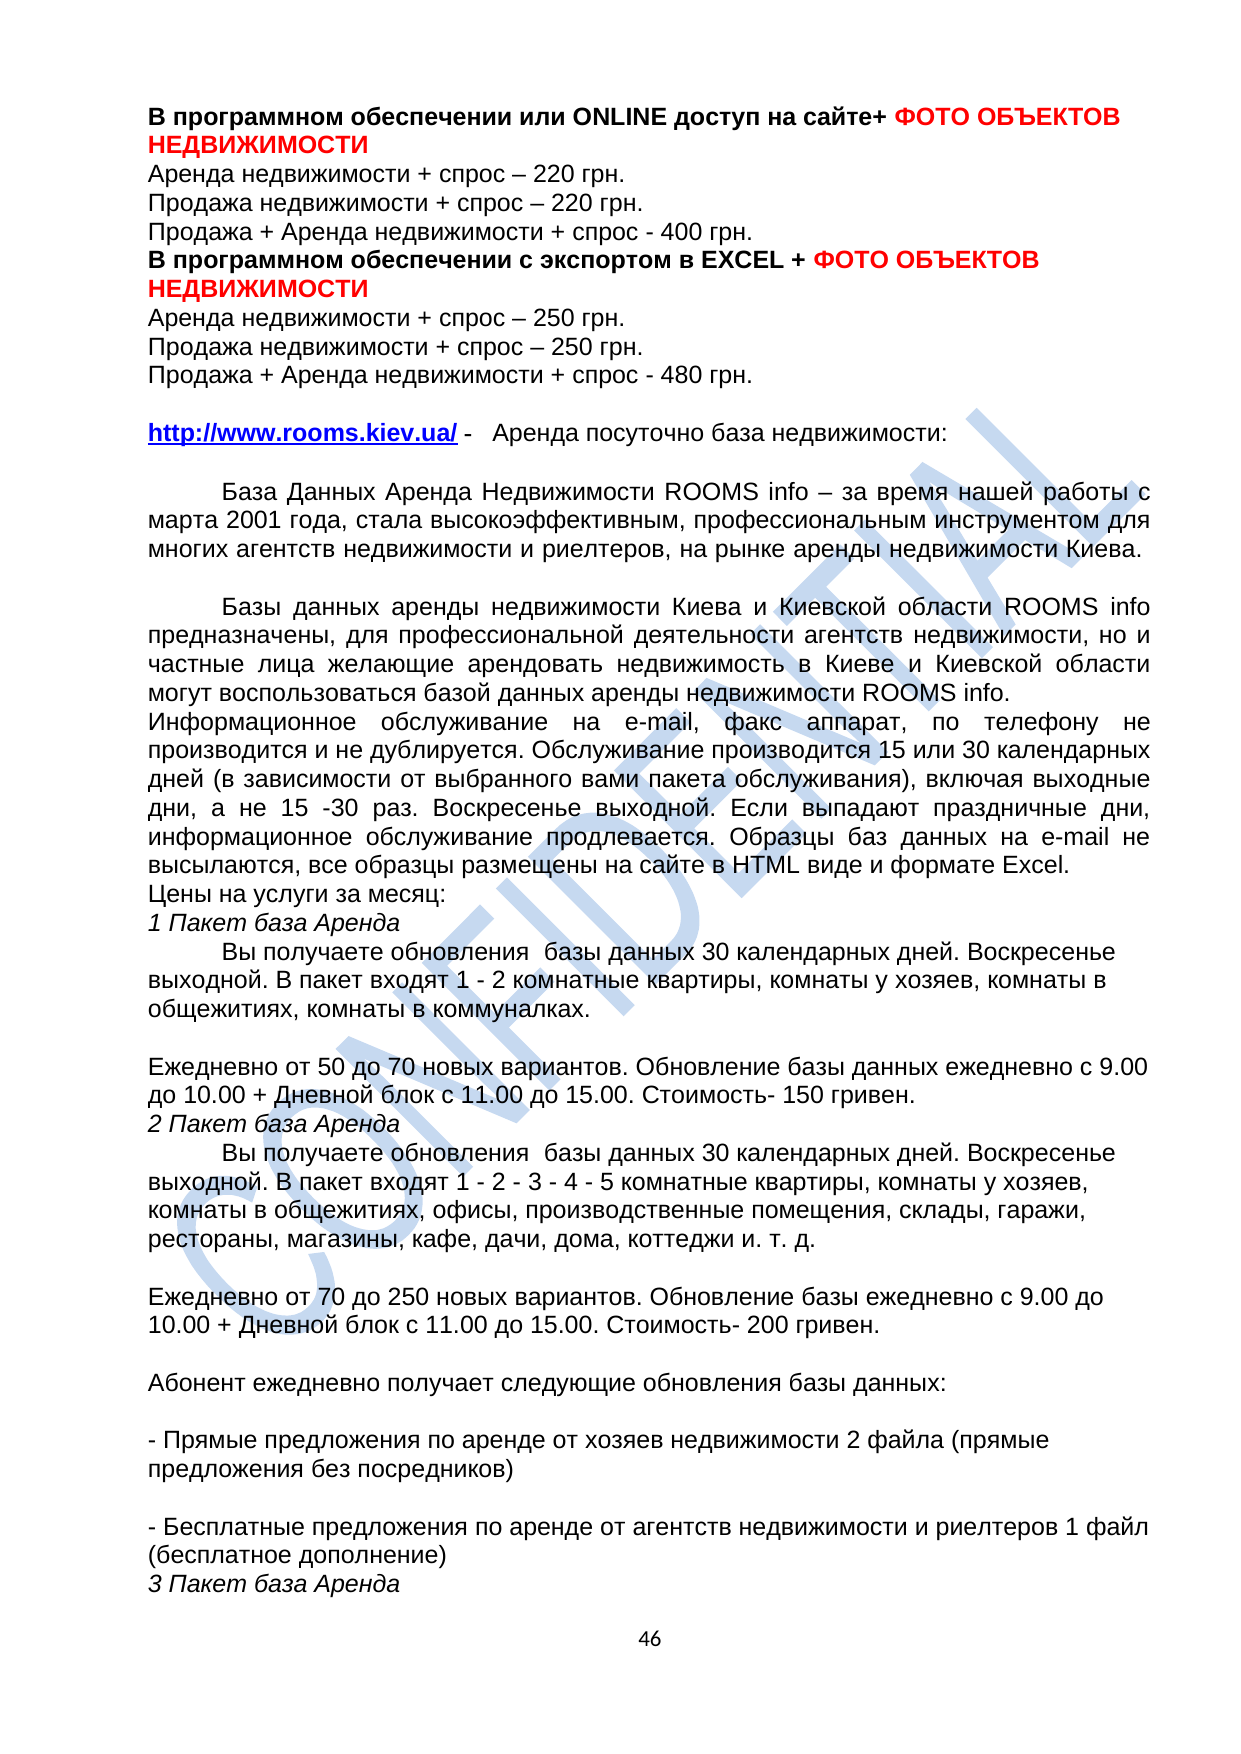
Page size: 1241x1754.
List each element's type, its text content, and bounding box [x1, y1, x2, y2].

text 2 Пакет база Аренда [148, 1195, 1152, 1224]
text 1 Пакет база Аренда [148, 994, 1152, 1023]
text Информационное обслуживание на e-mail, факс аппарат, по телефону не производится и не дублируется. Обслуживание производится 15 или 30 календарных дней (в зависимости от выбранного вами пакета обслуживания), включая выходные дни, а не 15 -30 раз. Воскресенье выходной. Если выпадают праздничные дни, информационное обслуживание продлевается. Образцы баз данных на e-mail не высылаются, все образцы размещены на сайте в HTML виде и формате Excel. [148, 793, 1152, 965]
text Аренда недвижимости + спрос – 250 грн. Продажа недвижимости + спрос – 250 грн. Продажа + Аренда недвижимости + спрос - 480 грн. [148, 389, 1152, 476]
text Вы получаете обновления базы данных 30 календарных дней. Воскресенье выходной. В пакет входят 1 - 2 комнатные квартиры, комнаты у хозяев, комнаты в общежитиях, комнаты в коммуналках. Ежедневно от 50 до 70 новых вариантов. Обновление базы данных ежедневно с 9.00 до 10.00 + Дневной блок с 11.00 до 15.00. Стоимость- 150 гривен. [148, 1023, 1152, 1195]
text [148, 1224, 1152, 1598]
text База Данных Аренда Недвижимости ROOMS info – за время нашей работы с марта 2001 года, стала высокоэффективным, профессиональным инструментом для многих агентств недвижимости и риелтеров, на рынке аренды недвижимости Киева. [148, 563, 1152, 678]
text http://www.rooms.kiev.ua/ - Аренда посуточно база недвижимости: [148, 505, 1152, 533]
text Аренда недвижимости + спрос – 220 грн. Продажа недвижимости + спрос – 220 грн. Продажа + Аренда недвижимости + спрос - 400 грн. [148, 246, 1152, 332]
text В программном обеспечении или ONLINE доступ на сайте+ ФОТО ОБЪЕКТОВ НЕДВИЖИМОСТИ [148, 188, 1152, 246]
text В программном обеспечении с экспортом в EXCEL + ФОТО ОБЪЕКТОВ НЕДВИЖИМОСТИ [148, 332, 1152, 389]
text Базы данных аренды недвижимости Киева и Киевской области ROOMS info предназначены, для профессиональной деятельности агентств недвижимости, но и частные лица желающие арендовать недвижимость в Киеве и Киевской области могут воспользоваться базой данных аренды недвижимости ROOMS info. [148, 678, 1152, 793]
text Цены на услуги за месяц: [148, 965, 1152, 994]
text Аренда недвижимости + спрос – 200 грн. Продажа недвижимости + спрос – 200 грн. Продажа + Аренда недвижимости + спрос - 400 грн. [148, 102, 1152, 188]
